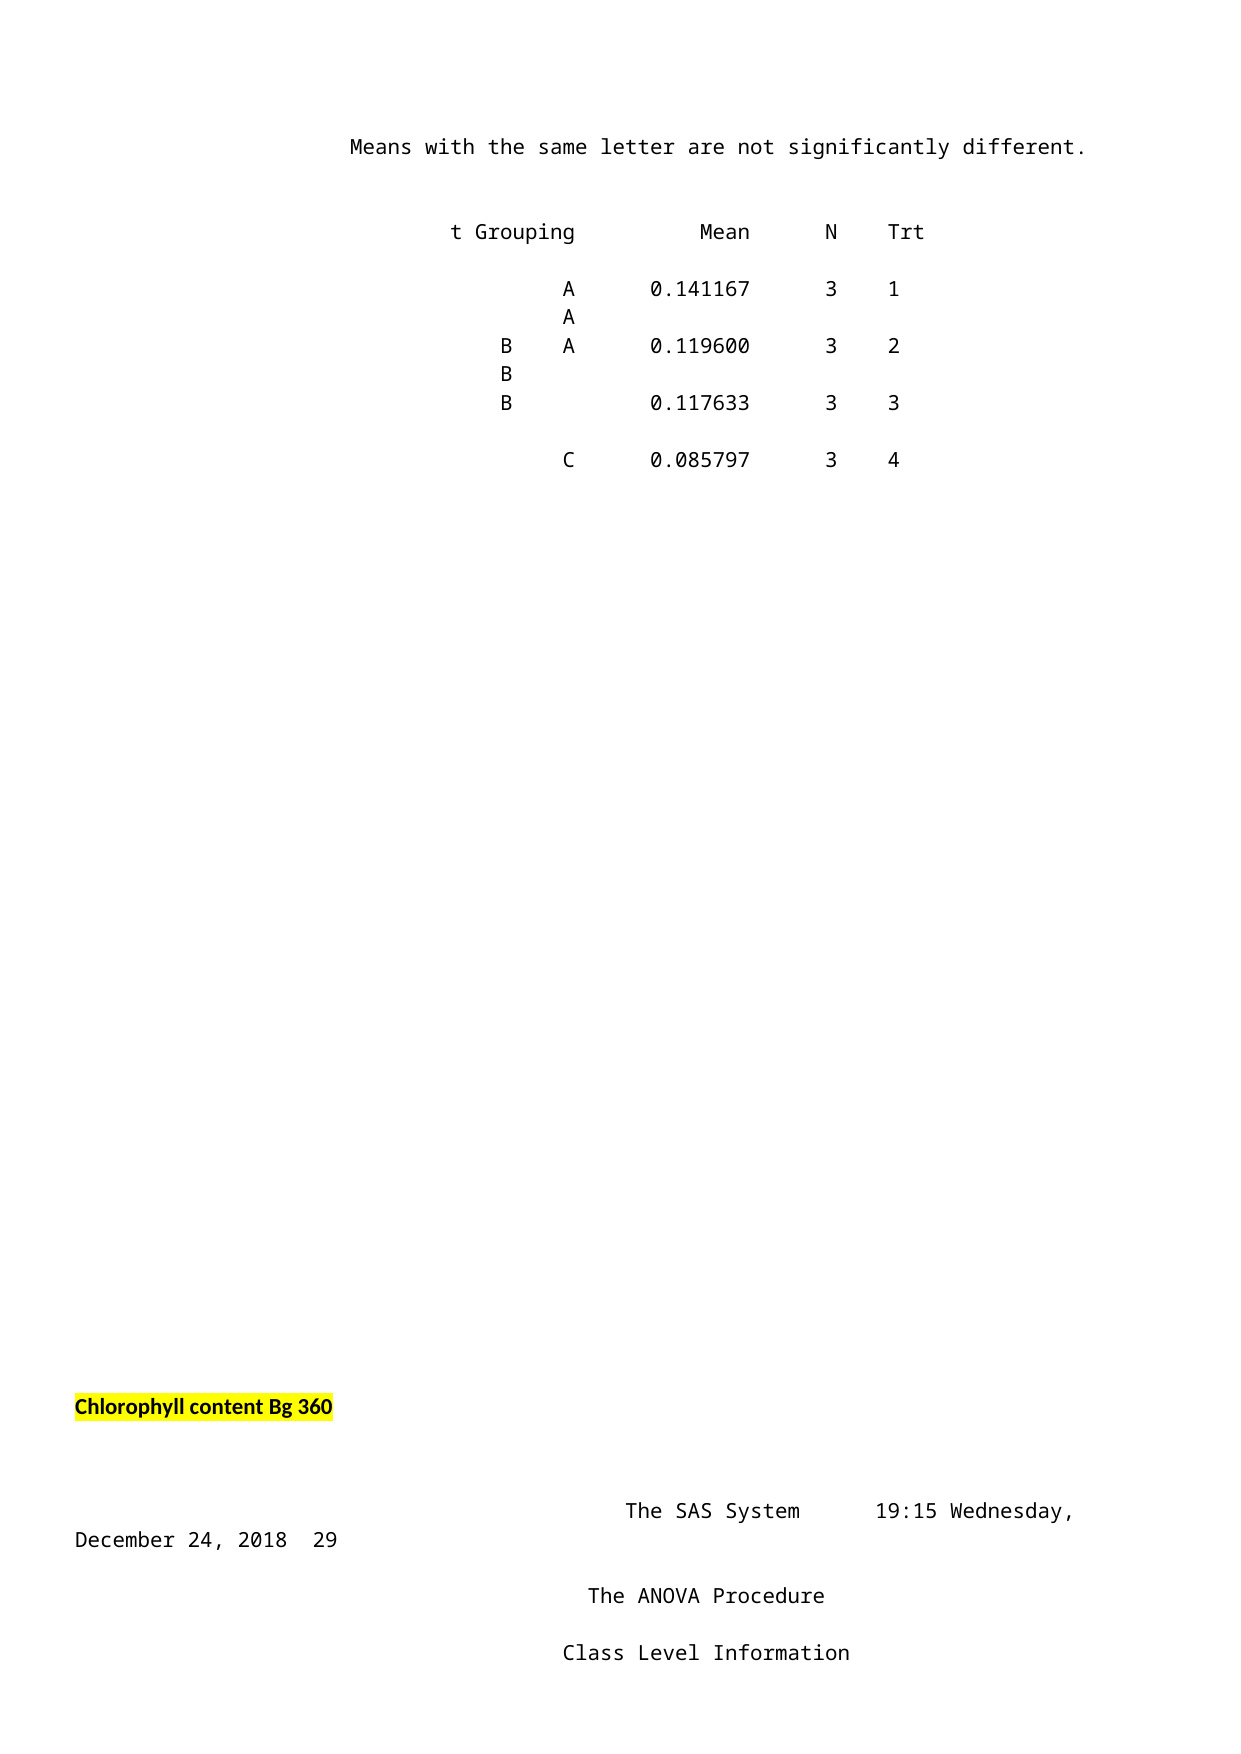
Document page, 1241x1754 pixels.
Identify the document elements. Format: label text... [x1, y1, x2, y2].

text B 0.117633 3 3 [75, 388, 1165, 416]
text Means with the same letter are not significantly different. [75, 132, 1165, 160]
text The ANOVA Procedure [75, 1582, 1165, 1610]
text The SAS System 19:15 Wednesday, December 24, 2018 29 [75, 1496, 1165, 1553]
text B A 0.119600 3 2 [75, 331, 1165, 359]
text C 0.085797 3 4 [75, 445, 1165, 473]
text B [75, 359, 1165, 388]
text Class Level Information [75, 1638, 1165, 1667]
text A [75, 302, 1165, 331]
text t Grouping Mean N Trt [75, 217, 1165, 246]
text Chlorophyll content Bg 360 [75, 1392, 1165, 1421]
text A 0.141167 3 1 [75, 274, 1165, 302]
